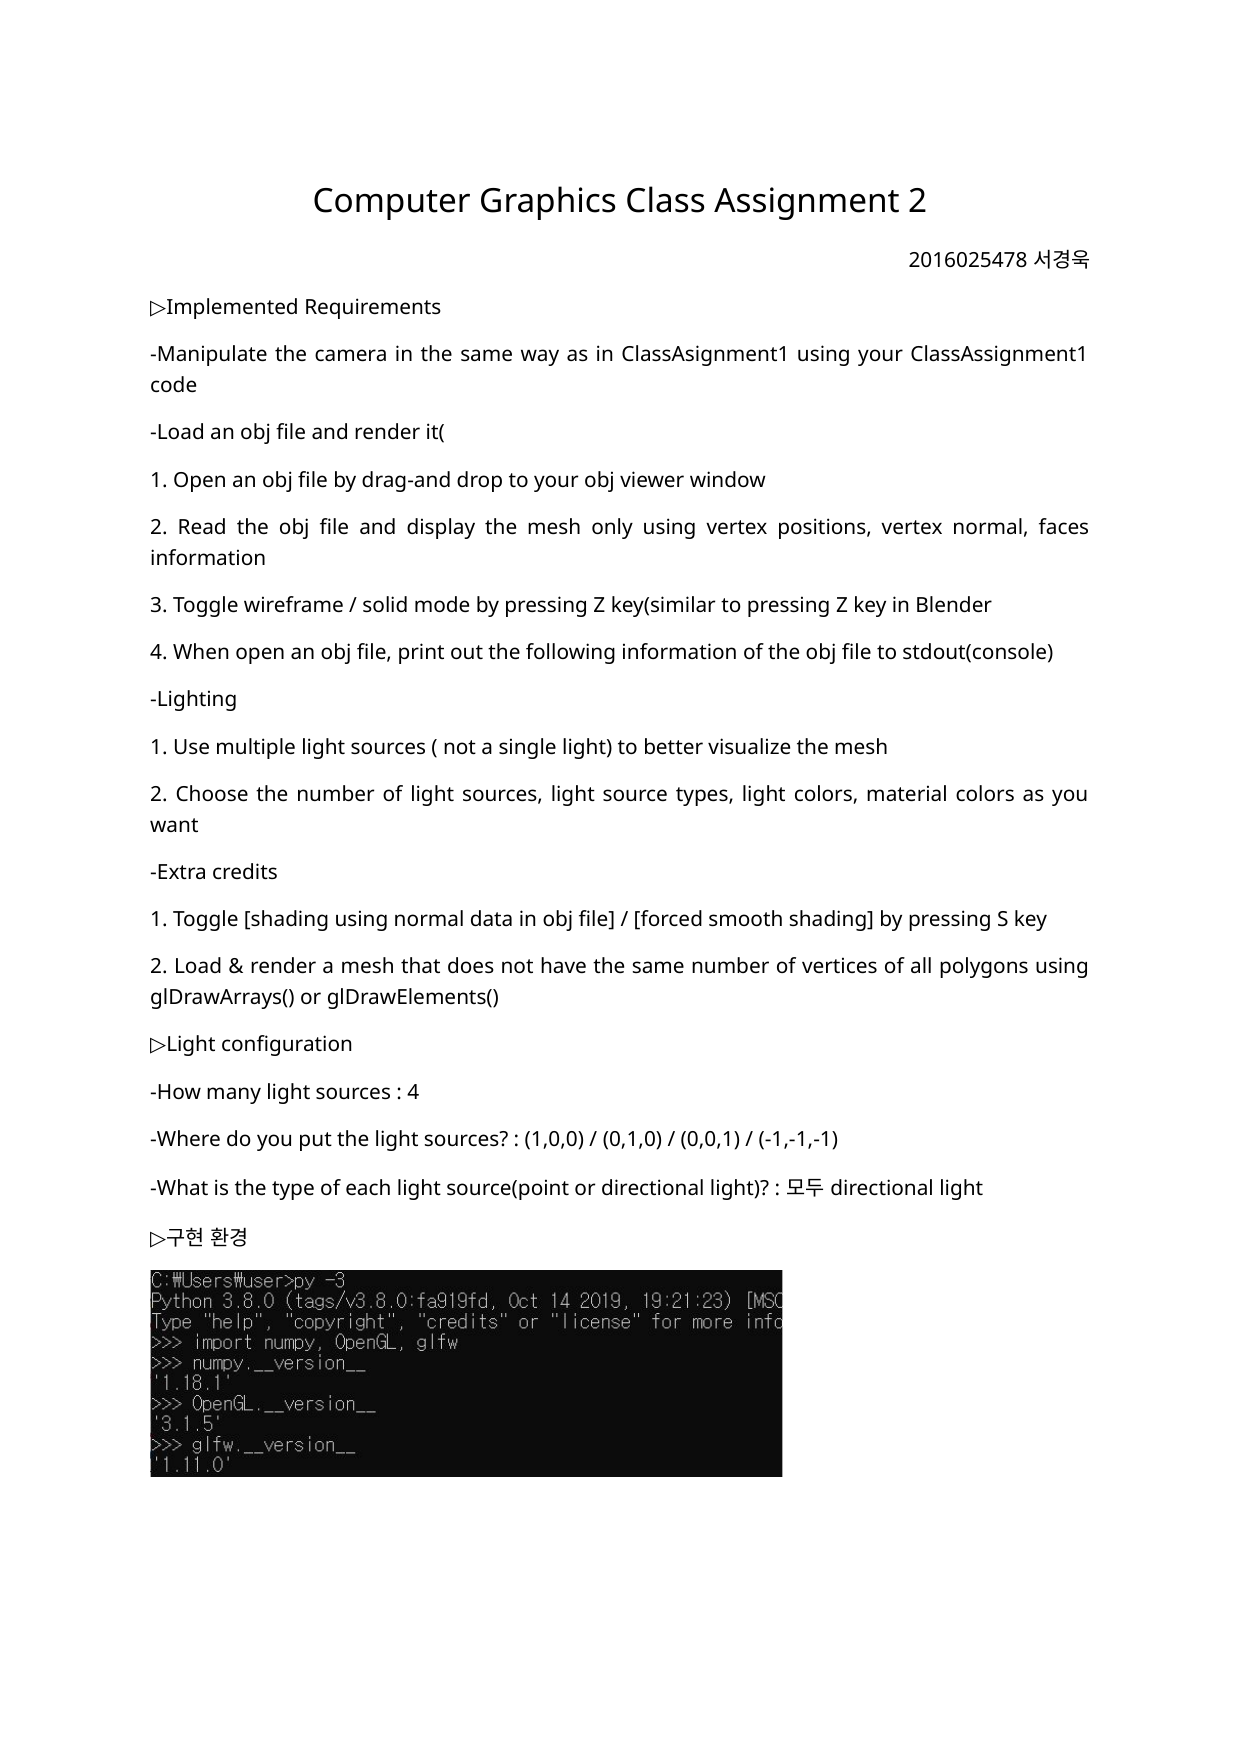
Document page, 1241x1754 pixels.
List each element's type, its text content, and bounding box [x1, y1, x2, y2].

text ▷Light configuration [150, 1029, 1090, 1058]
text 1. Open an obj file by drag-and drop to your obj viewer window [150, 465, 1090, 493]
text 2. Read the obj file and display the mesh only using vertex positions, vertex normal, faces information [150, 512, 1090, 571]
text -Load an obj file and render it( [150, 417, 1090, 446]
text 2. Load & render a mesh that does not have the same number of vertices of all polygons using glDrawArrays() or glDrawElements() [150, 952, 1090, 1011]
text 1. Use multiple light sources ( not a single light) to better visualize the mesh [150, 732, 1090, 760]
text -How many light sources : 4 [150, 1077, 1090, 1105]
text -What is the type of each light source(point or directional light)? : 모두 directional light [150, 1171, 1090, 1202]
text 2016025478 서경욱 [150, 243, 1090, 273]
text -Manipulate the camera in the same way as in ClassAsignment1 using your ClassAssignment1 code [150, 339, 1090, 398]
text -Extra credits [150, 857, 1090, 885]
text ▷Implemented Requirements [150, 292, 1090, 321]
text 2. Choose the number of light sources, light source types, light colors, material colors as you want [150, 779, 1090, 838]
text 4. When open an obj file, print out the following information of the obj file to stdout(console) [150, 637, 1090, 666]
text -Lighting [150, 684, 1090, 713]
text 1. Toggle [shading using normal data in obj file] / [forced smooth shading] by pressing S key [150, 904, 1090, 933]
text Computer Graphics Class Assignment 2 [150, 177, 1090, 223]
text -Where do you put the light sources? : (1,0,0) / (0,1,0) / (0,0,1) / (-1,-1,-1) [150, 1124, 1090, 1152]
text 3. Toggle wireframe / solid mode by pressing Z key(similar to pressing Z key in Blender [150, 590, 1090, 618]
text ▷구현 환경 [150, 1221, 1090, 1251]
picture [150, 1270, 783, 1477]
